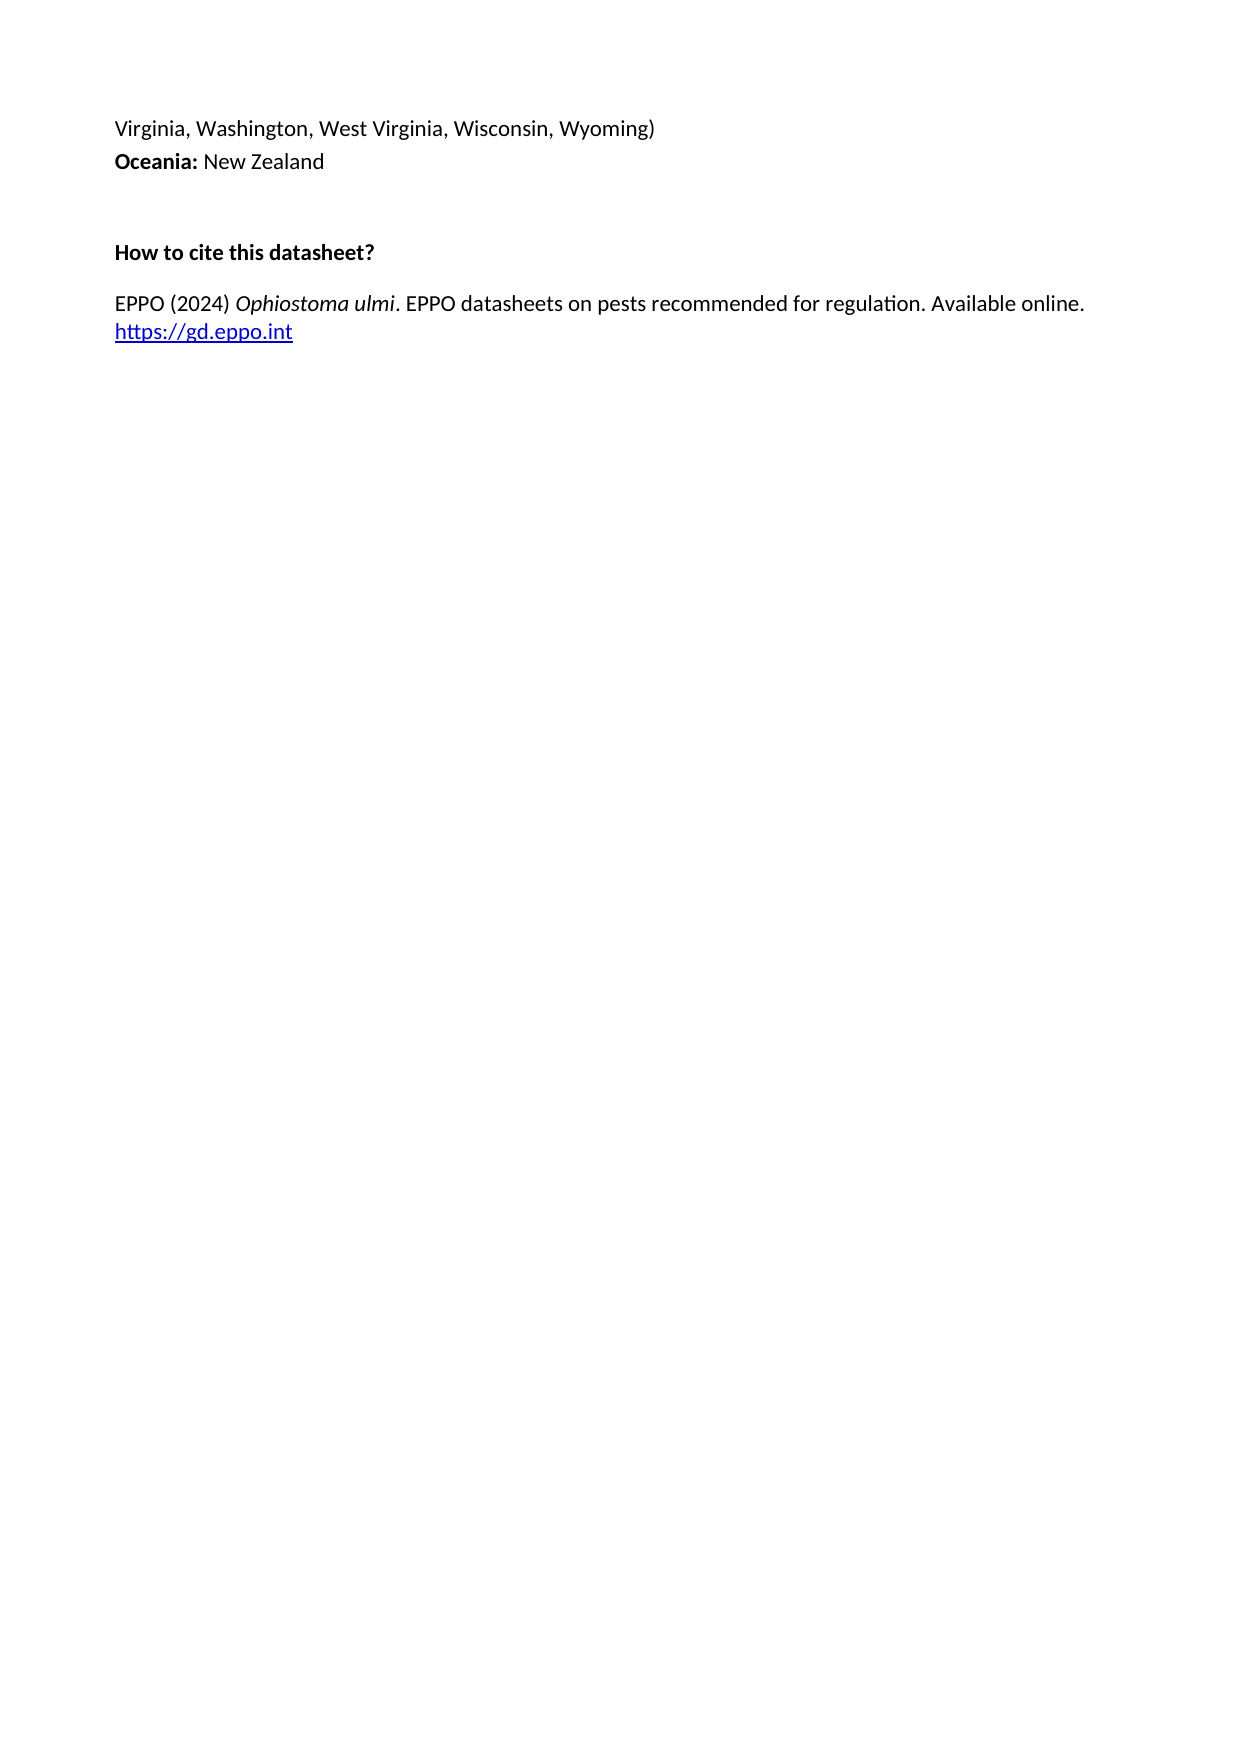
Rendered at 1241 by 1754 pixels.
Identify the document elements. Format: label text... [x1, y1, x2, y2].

text EPPO (2024) Ophiostoma ulmi. EPPO datasheets on pests recommended for regulation. Available online. https://gd.eppo.int [114, 289, 1126, 345]
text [114, 114, 1126, 175]
text How to cite this datasheet? [114, 210, 1126, 266]
